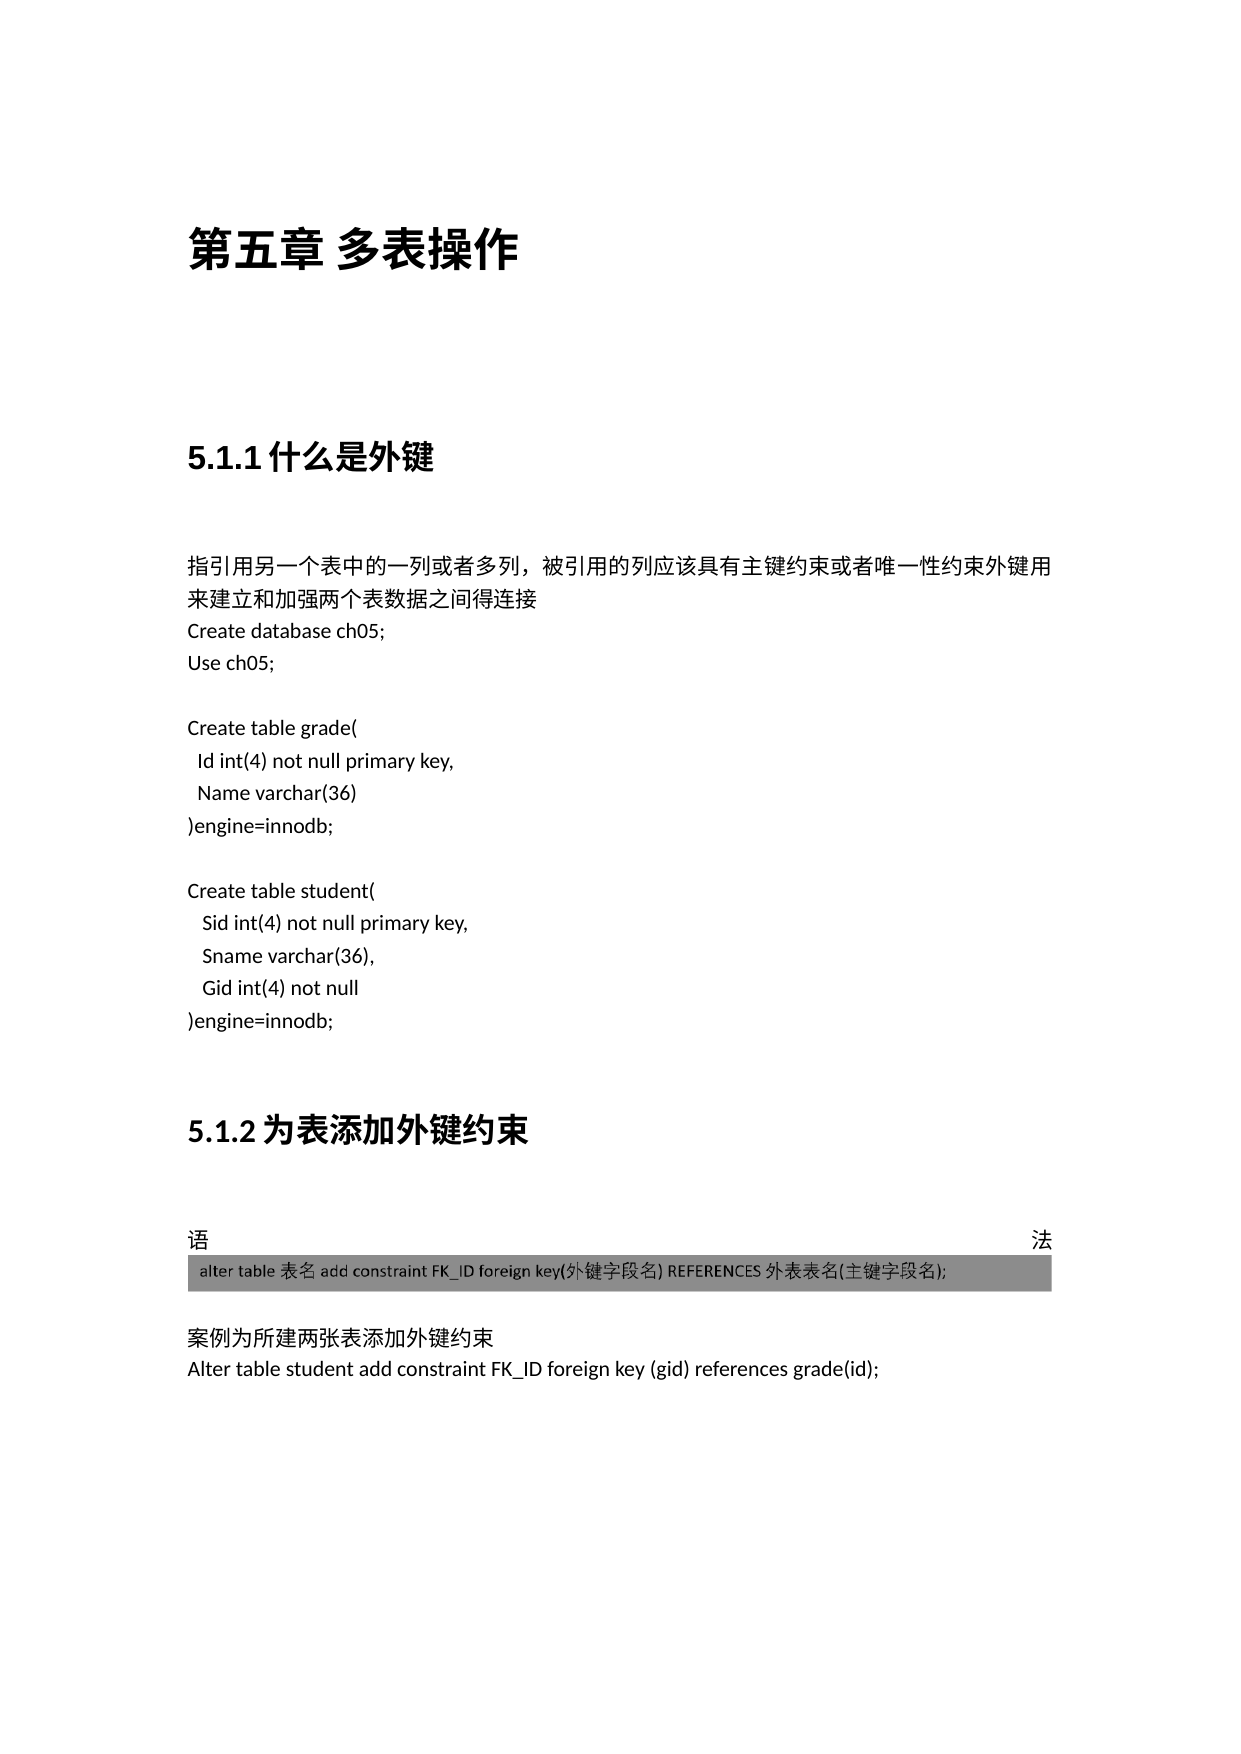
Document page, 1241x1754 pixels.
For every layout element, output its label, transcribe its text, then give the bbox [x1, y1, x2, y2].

list Create table grade( [187, 711, 1053, 744]
list )engine=innodb; [187, 809, 1053, 841]
list Sid int(4) not null primary key, [187, 906, 1053, 939]
list Create database ch05; [187, 614, 1053, 646]
list 指引用另一个表中的一列或者多列，被引用的列应该具有主键约束或者唯一性约束外键用来建立和加强两个表数据之间得连接 [187, 549, 1053, 614]
list Create table student( [187, 874, 1053, 906]
subtitle 5.1.1什么是外键 [187, 422, 1053, 487]
list Name varchar(36) [187, 776, 1053, 809]
list Gid int(4) not null [187, 971, 1053, 1004]
list Sname varchar(36), [187, 939, 1053, 971]
picture [187, 1255, 1052, 1292]
list 案例为所建两张表添加外键约束 [187, 1320, 1053, 1353]
subtitle 多表操作 [187, 197, 1053, 295]
subtitle 5.1.2为表添加外键约束 [187, 1096, 1053, 1161]
list Alter table student add constraint FK_ID foreign key (gid) references grade(id); [187, 1353, 1053, 1385]
list Use ch05; [187, 646, 1053, 679]
list )engine=innodb; [187, 1004, 1053, 1036]
list Id int(4) not null primary key, [187, 744, 1053, 776]
